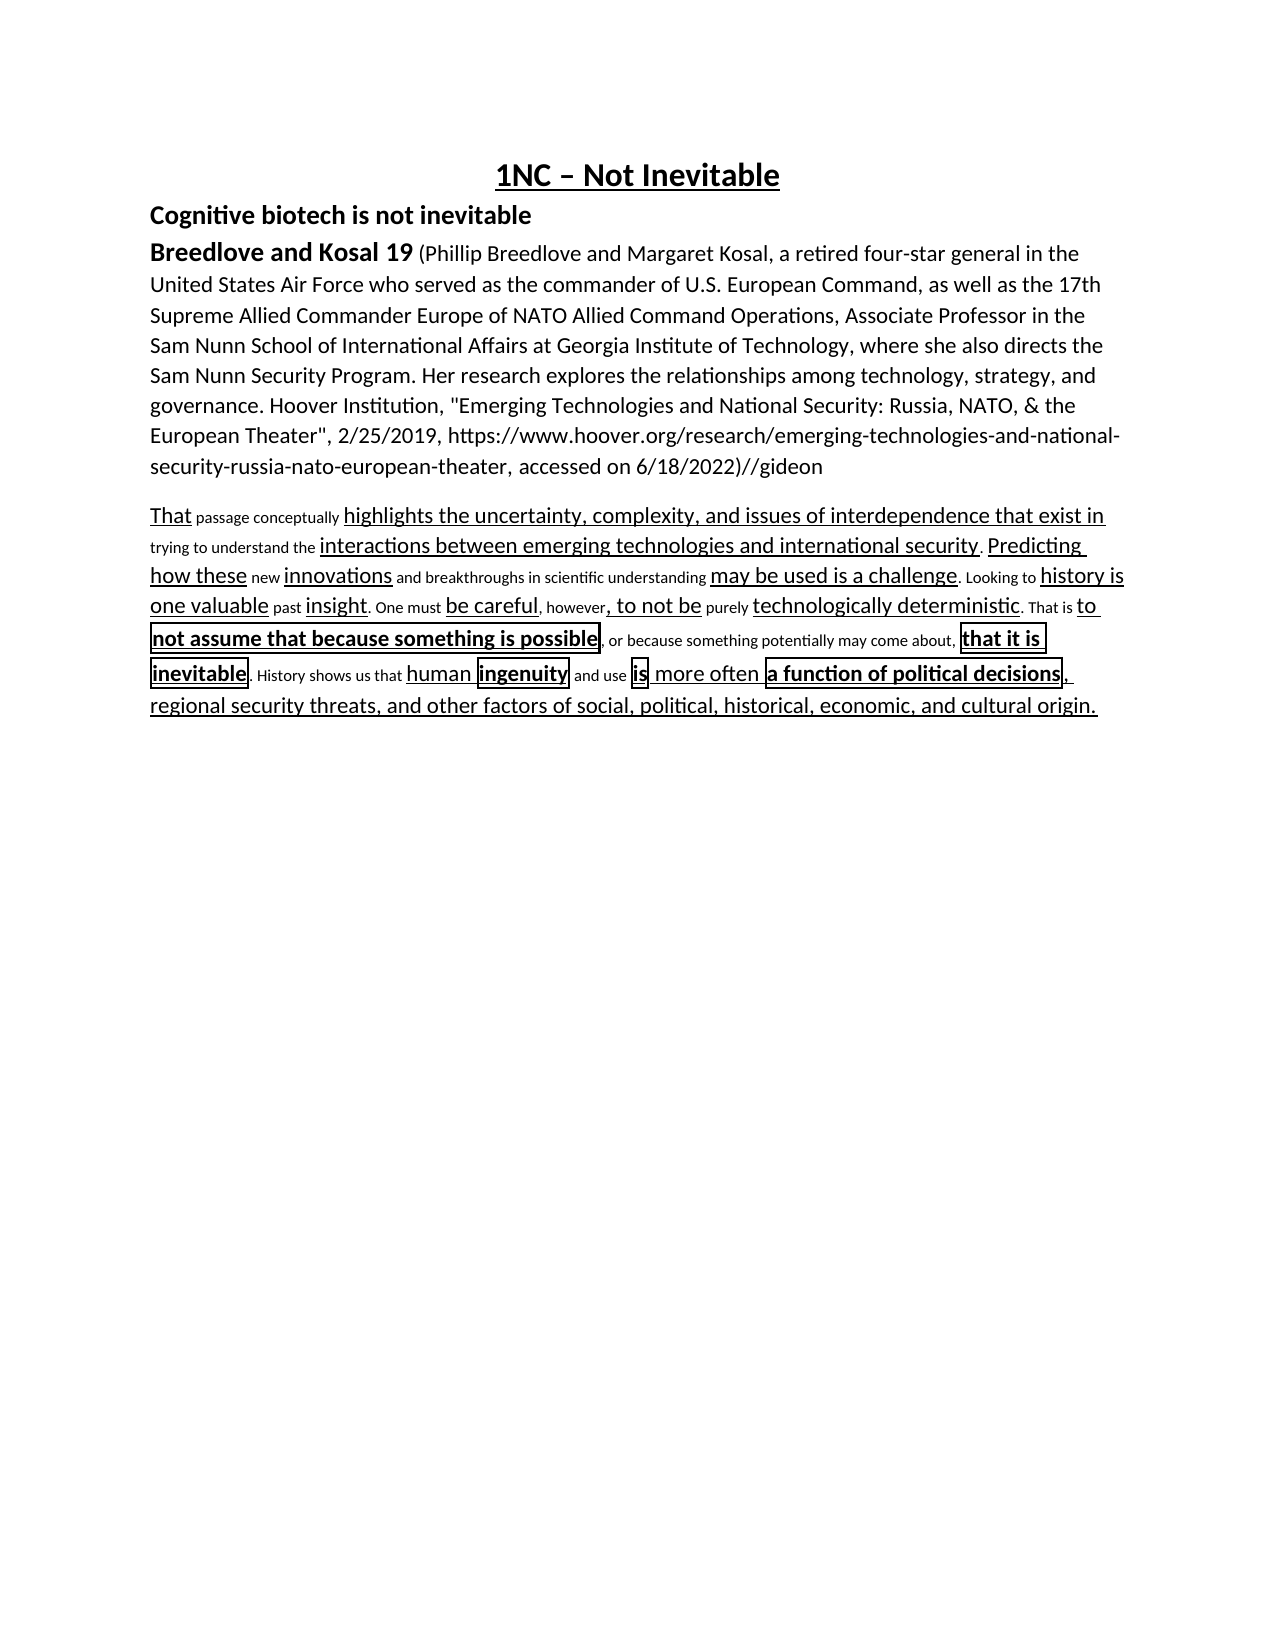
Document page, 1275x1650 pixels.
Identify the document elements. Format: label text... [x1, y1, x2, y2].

subtitle 1NC – Not Inevitable [150, 154, 1125, 195]
text Breedlove and Kosal 19 (Phillip Breedlove and Margaret Kosal, a retired four-star general in the United States Air Force who served as the commander of U.S. European Command, as well as the 17th Supreme Allied Commander Europe of NATO Allied Command Operations, Associate Professor in the Sam Nunn School of International Affairs at Georgia Institute of Technology, where she also directs the Sam Nunn Security Program. Her research explores the relationships among technology, strategy, and governance. Hoover Institution, "Emerging Technologies and National Security: Russia, NATO, & the European Theater", 2/25/2019, https://www.hoover.org/research/emerging-technologies-and-national-security-russia-nato-european-theater, accessed on 6/18/2022)//gideon [150, 235, 1125, 480]
subtitle Cognitive biotech is not inevitable [150, 198, 1125, 231]
text That passage conceptually highlights the uncertainty, complexity, and issues of interdependence that exist in trying to understand the interactions between emerging technologies and international security. Predicting how these new innovations and breakthroughs in scientific understanding may be used is a challenge. Looking to history is one valuable past insight. One must be careful, however, to not be purely technologically deterministic. That is to not assume that because something is possible, or because something potentially may come about, that it is inevitable. History shows us that human ingenuity and use is more often a function of political decisions, regional security threats, and other factors of social, political, historical, economic, and cultural origin. [150, 501, 1125, 719]
